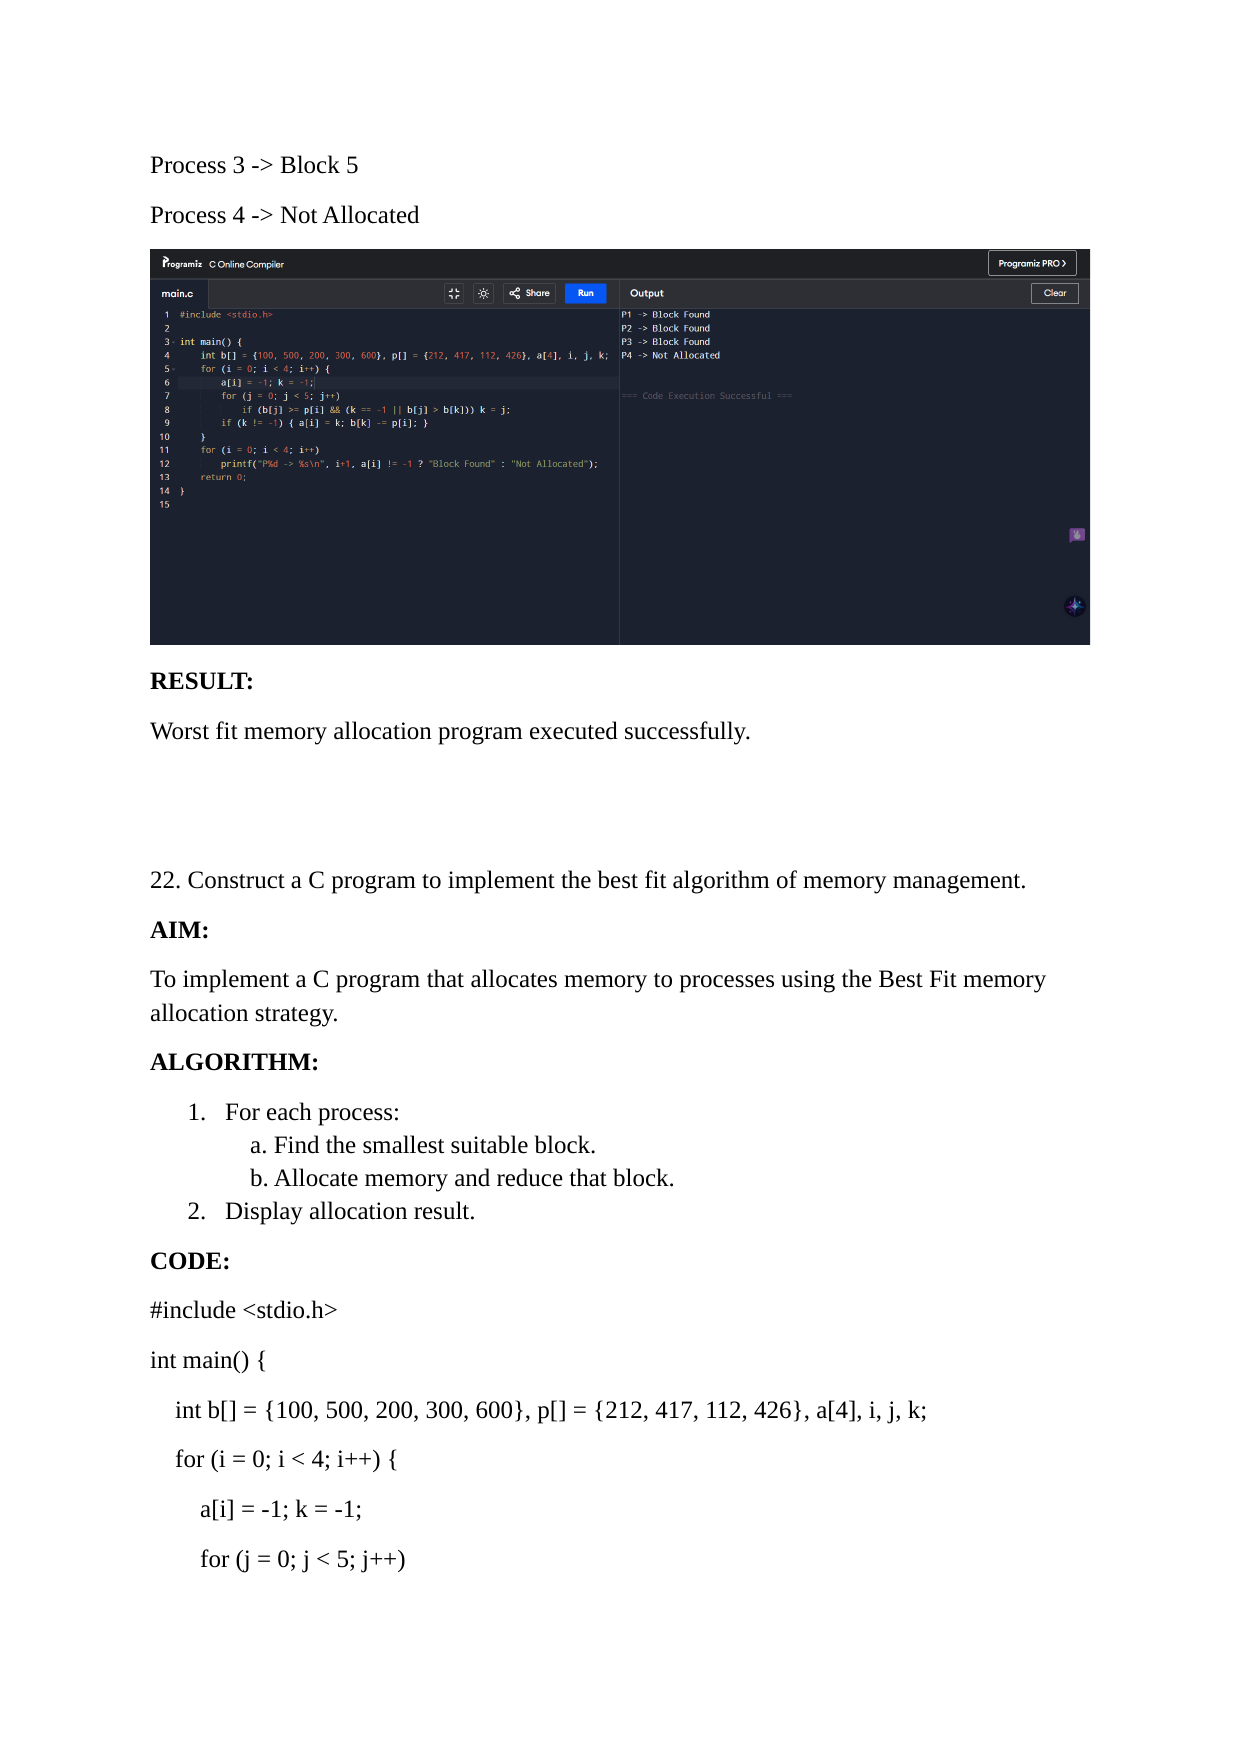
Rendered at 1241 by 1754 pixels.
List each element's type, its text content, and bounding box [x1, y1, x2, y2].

list a. Find the smallest suitable block. [225, 1130, 1090, 1159]
text int b[] = {100, 500, 200, 300, 600}, p[] = {212, 417, 112, 426}, a[4], i, j, k; [150, 1395, 1090, 1423]
text for (i = 0; i < 4; i++) { [150, 1444, 1090, 1473]
text Worst fit memory allocation program executed successfully. [150, 716, 1090, 745]
list Display allocation result. [187, 1196, 1090, 1225]
text Process 3 -> Block 5 [150, 150, 1090, 179]
text for (j = 0; j < 5; j++) [150, 1544, 1090, 1573]
text ALGORITHM: [150, 1047, 1090, 1076]
text a[i] = -1; k = -1; [150, 1494, 1090, 1523]
text To implement a C program that allocates memory to processes using the Best Fit memory allocation strategy. [150, 964, 1090, 1026]
text CODE: [150, 1246, 1090, 1274]
text int main() { [150, 1345, 1090, 1374]
text 22. Construct a C program to implement the best fit algorithm of memory management. [150, 865, 1090, 894]
text #include <stdio.h> [150, 1295, 1090, 1324]
list b. Allocate memory and reduce that block. [225, 1163, 1090, 1192]
text AIM: [150, 915, 1090, 944]
picture [150, 249, 1091, 645]
text Process 4 -> Not Allocated [150, 200, 1090, 228]
list For each process: [187, 1097, 1090, 1126]
text RESULT: [150, 666, 1090, 695]
